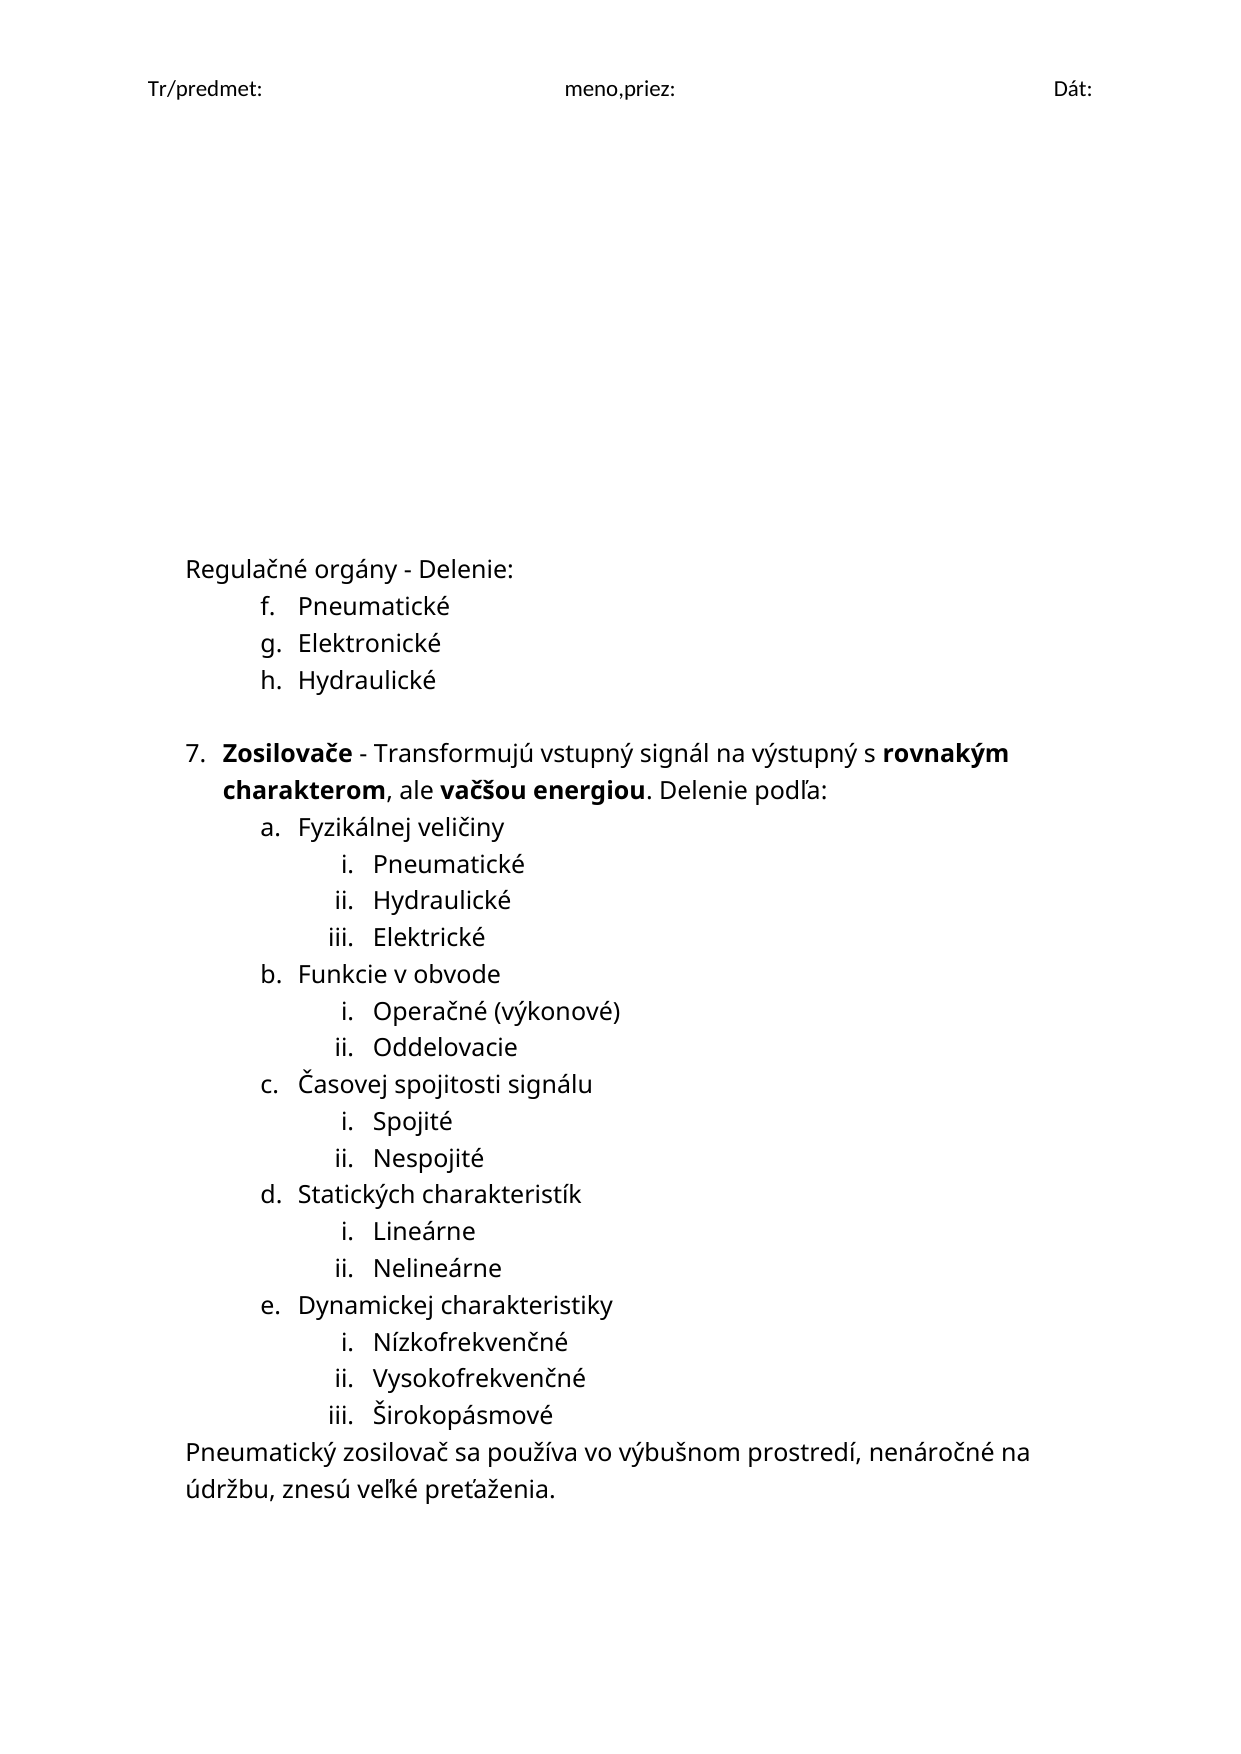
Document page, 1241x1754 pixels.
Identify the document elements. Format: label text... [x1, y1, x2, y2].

list Regulačné orgány - Delenie: [185, 552, 1093, 586]
list Nízkofrekvenčné [354, 1324, 1093, 1358]
list Nelineárne [354, 1251, 1093, 1285]
list Oddelovacie [354, 1030, 1093, 1064]
list Dynamickej charakteristiky [260, 1287, 1093, 1322]
list Fyzikálnej veličiny [260, 809, 1093, 843]
list Časovej spojitosti signálu [260, 1067, 1093, 1101]
list Širokopásmové [354, 1398, 1093, 1432]
list Pneumatické [260, 589, 1093, 623]
list Spojité [354, 1104, 1093, 1138]
list Vysokofrekvenčné [354, 1361, 1093, 1395]
list Statických charakteristík [260, 1177, 1093, 1211]
list Hydraulické [354, 883, 1093, 917]
list Elektronické [260, 626, 1093, 660]
list Funkcie v obvode [260, 957, 1093, 991]
list Elektrické [354, 920, 1093, 954]
list Pneumatické [354, 846, 1093, 880]
list Pneumatický zosilovač sa používa vo výbušnom prostredí, nenáročné na údržbu, znesú veľké preťaženia. [185, 1434, 1093, 1505]
list Operačné (výkonové) [354, 993, 1093, 1027]
list Hydraulické [260, 662, 1093, 696]
list Nespojité [354, 1140, 1093, 1174]
list Zosilovače - Transformujú vstupný signál na výstupný s rovnakým charakterom, ale vačšou energiou. Delenie podľa: [185, 736, 1093, 807]
list Lineárne [354, 1214, 1093, 1248]
